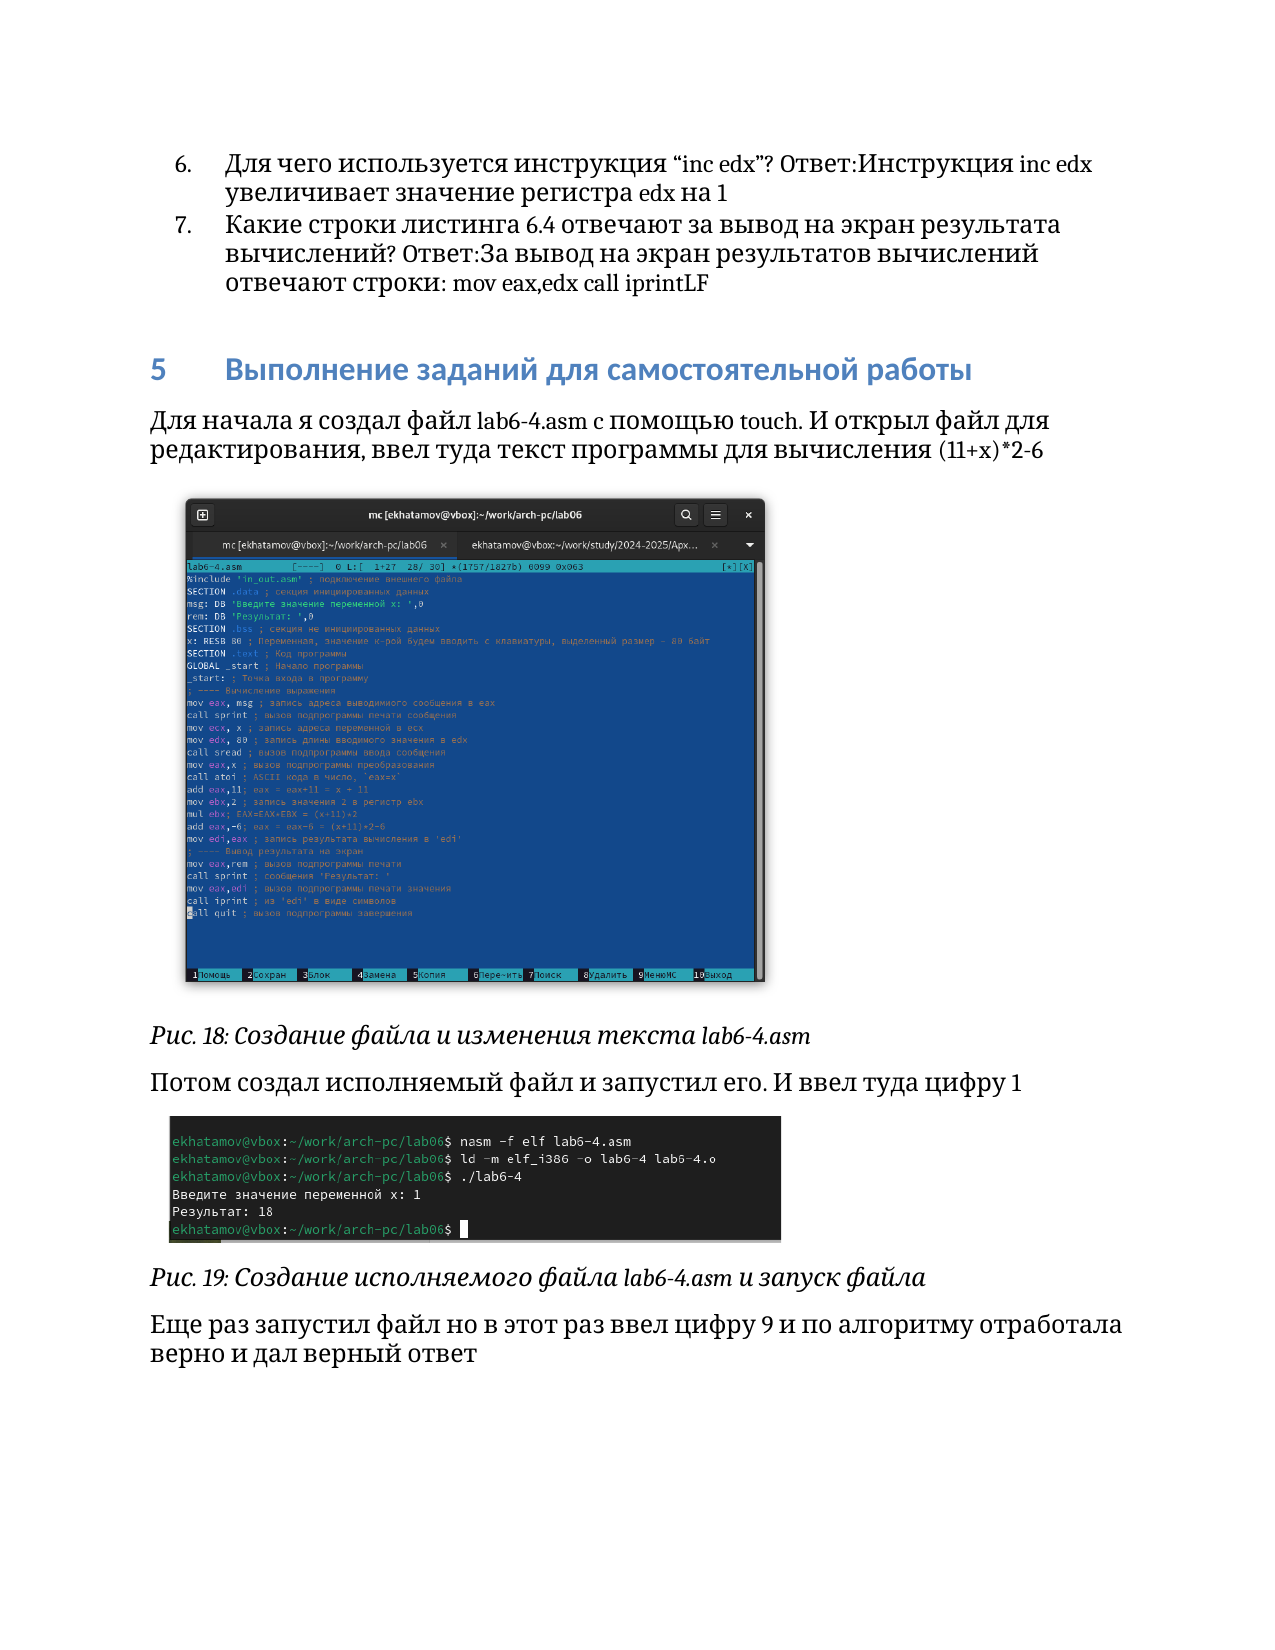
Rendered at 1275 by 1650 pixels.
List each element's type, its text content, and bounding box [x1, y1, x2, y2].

picture [168, 483, 782, 1001]
list Для чего используется инструкция “inc edx”? Oтвет:Инструкция inc edx увеличивает значение регистра edx на 1 [175, 150, 1125, 207]
text Еще раз запустил файл но в этот раз ввел цифру 9 и по алгоритму отработала верно и дал верный ответ [150, 1311, 1125, 1368]
text Рис. 19: Создание исполняемого файла lab6-4.asm и запуск файла [150, 1263, 1125, 1292]
subtitle 5 Выполнение заданий для самостоятельной работы [150, 347, 1125, 388]
text Рис. 18: Cоздание файла и изменения текста lab6-4.asm [150, 1022, 1125, 1051]
text Для начала я создал файл lab6-4.asm c помощью touch. И открыл файл для редактирования, ввел туда текст программы для вычисления (11+x)*2-6 [150, 407, 1125, 464]
picture [168, 1116, 782, 1243]
text Потом создал исполняемый файл и запустил его. И ввел туда цифру 1 [150, 1069, 1125, 1098]
list Какие строки листинга 6.4 отвечают за вывод на экран результата вычислений? Oтвет:За вывод на экран результатов вычислений отвечают строки: mov eax,edx call iprintLF [175, 211, 1125, 297]
